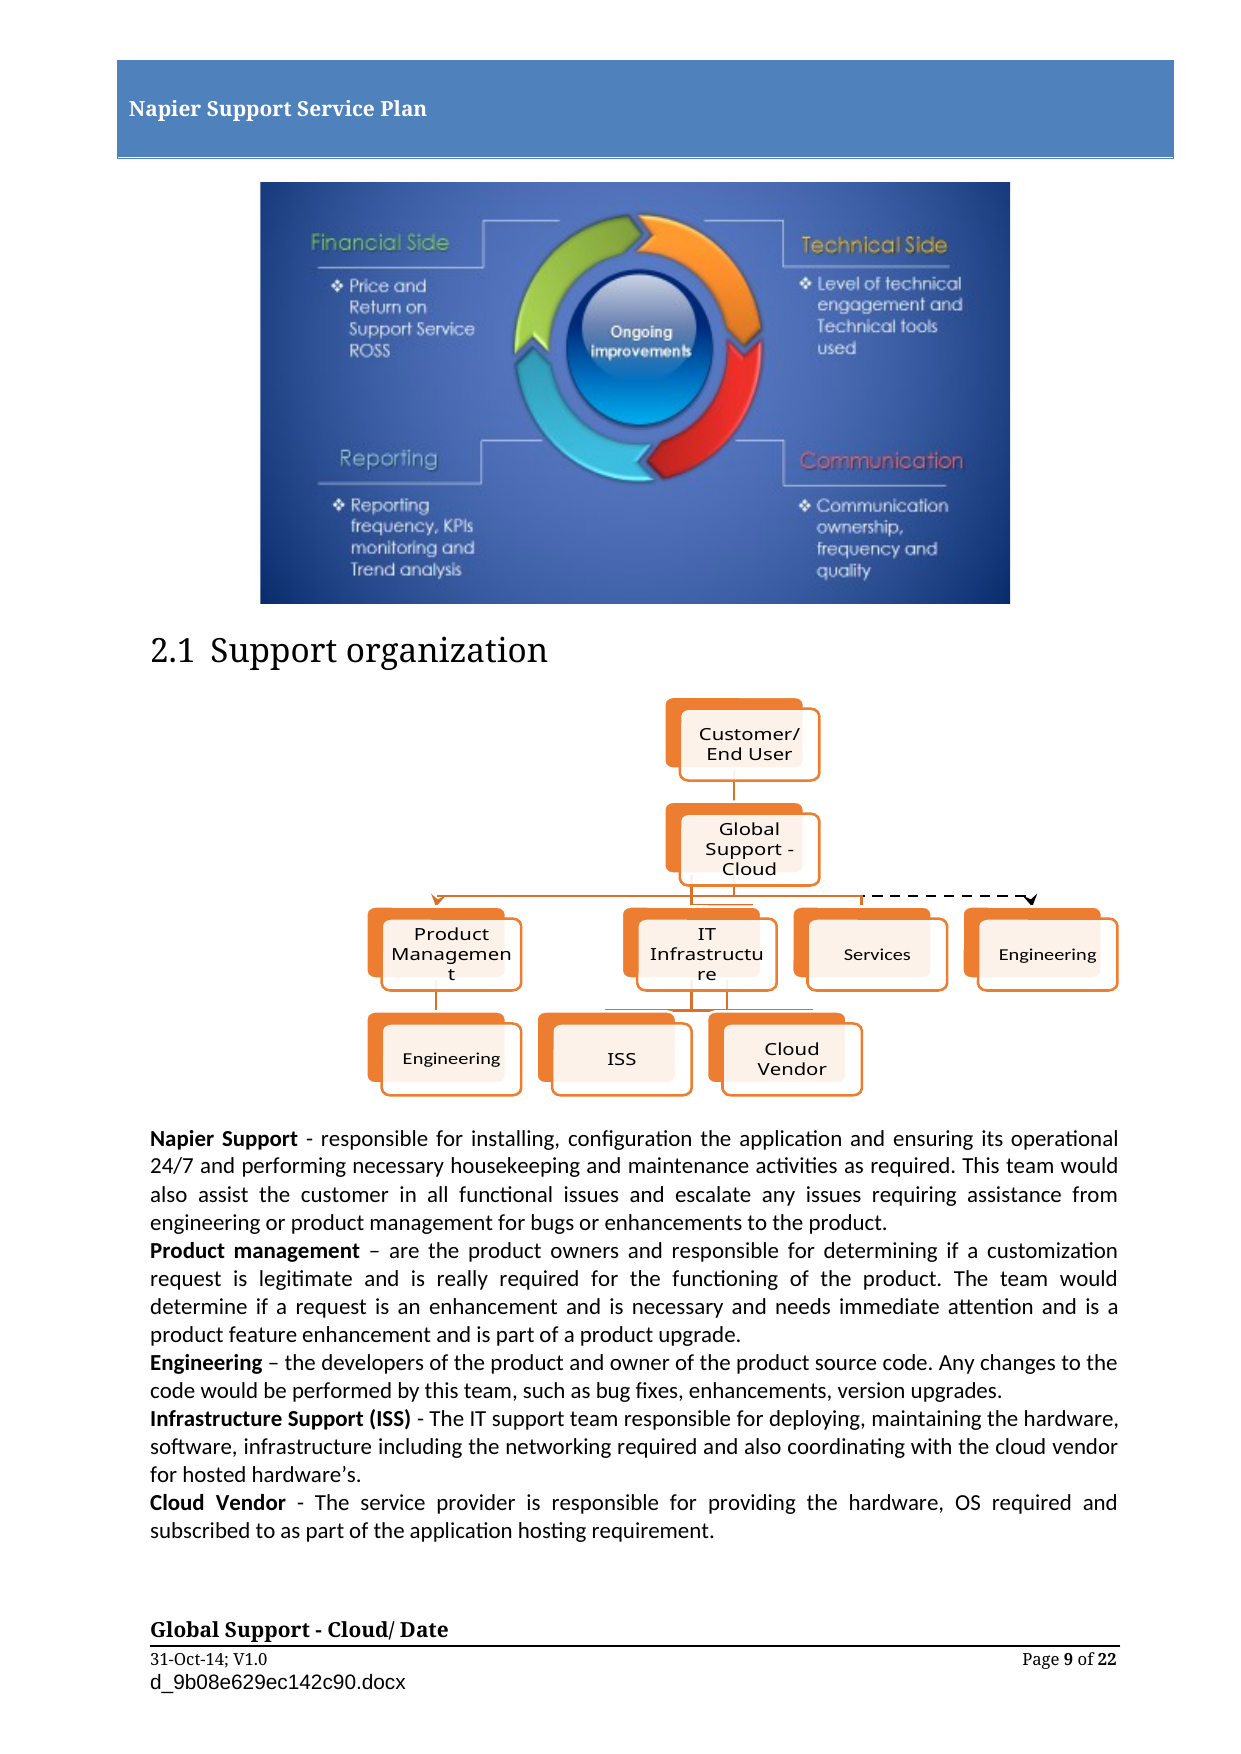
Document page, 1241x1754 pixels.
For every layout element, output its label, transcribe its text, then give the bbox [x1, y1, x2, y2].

text Engineering – the developers of the product and owner of the product source code. Any changes to the code would be performed by this team, such as bug fixes, enhancements, version upgrades. [150, 1348, 1120, 1404]
text Infrastructure Support (ISS) - The IT support team responsible for deploying, maintaining the hardware, software, infrastructure including the networking required and also coordinating with the cloud vendor for hosted hardware’s. [150, 1404, 1120, 1488]
text Product management – are the product owners and responsible for determining if a customization request is legitimate and is really required for the functioning of the product. The team would determine if a request is an enhancement and is necessary and needs immediate attention and is a product feature enhancement and is part of a product upgrade. [150, 1236, 1120, 1348]
text Cloud Vendor - The service provider is responsible for providing the hardware, OS required and subscribed to as part of the application hosting requirement. [150, 1488, 1120, 1544]
subtitle Support organization [150, 627, 1120, 672]
text Napier Support - responsible for installing, configuration the application and ensuring its operational 24/7 and performing necessary housekeeping and maintenance activities as required. This team would also assist the customer in all functional issues and escalate any issues requiring assistance from engineering or product management for bugs or enhancements to the product. [150, 1124, 1120, 1236]
picture [260, 182, 1011, 604]
